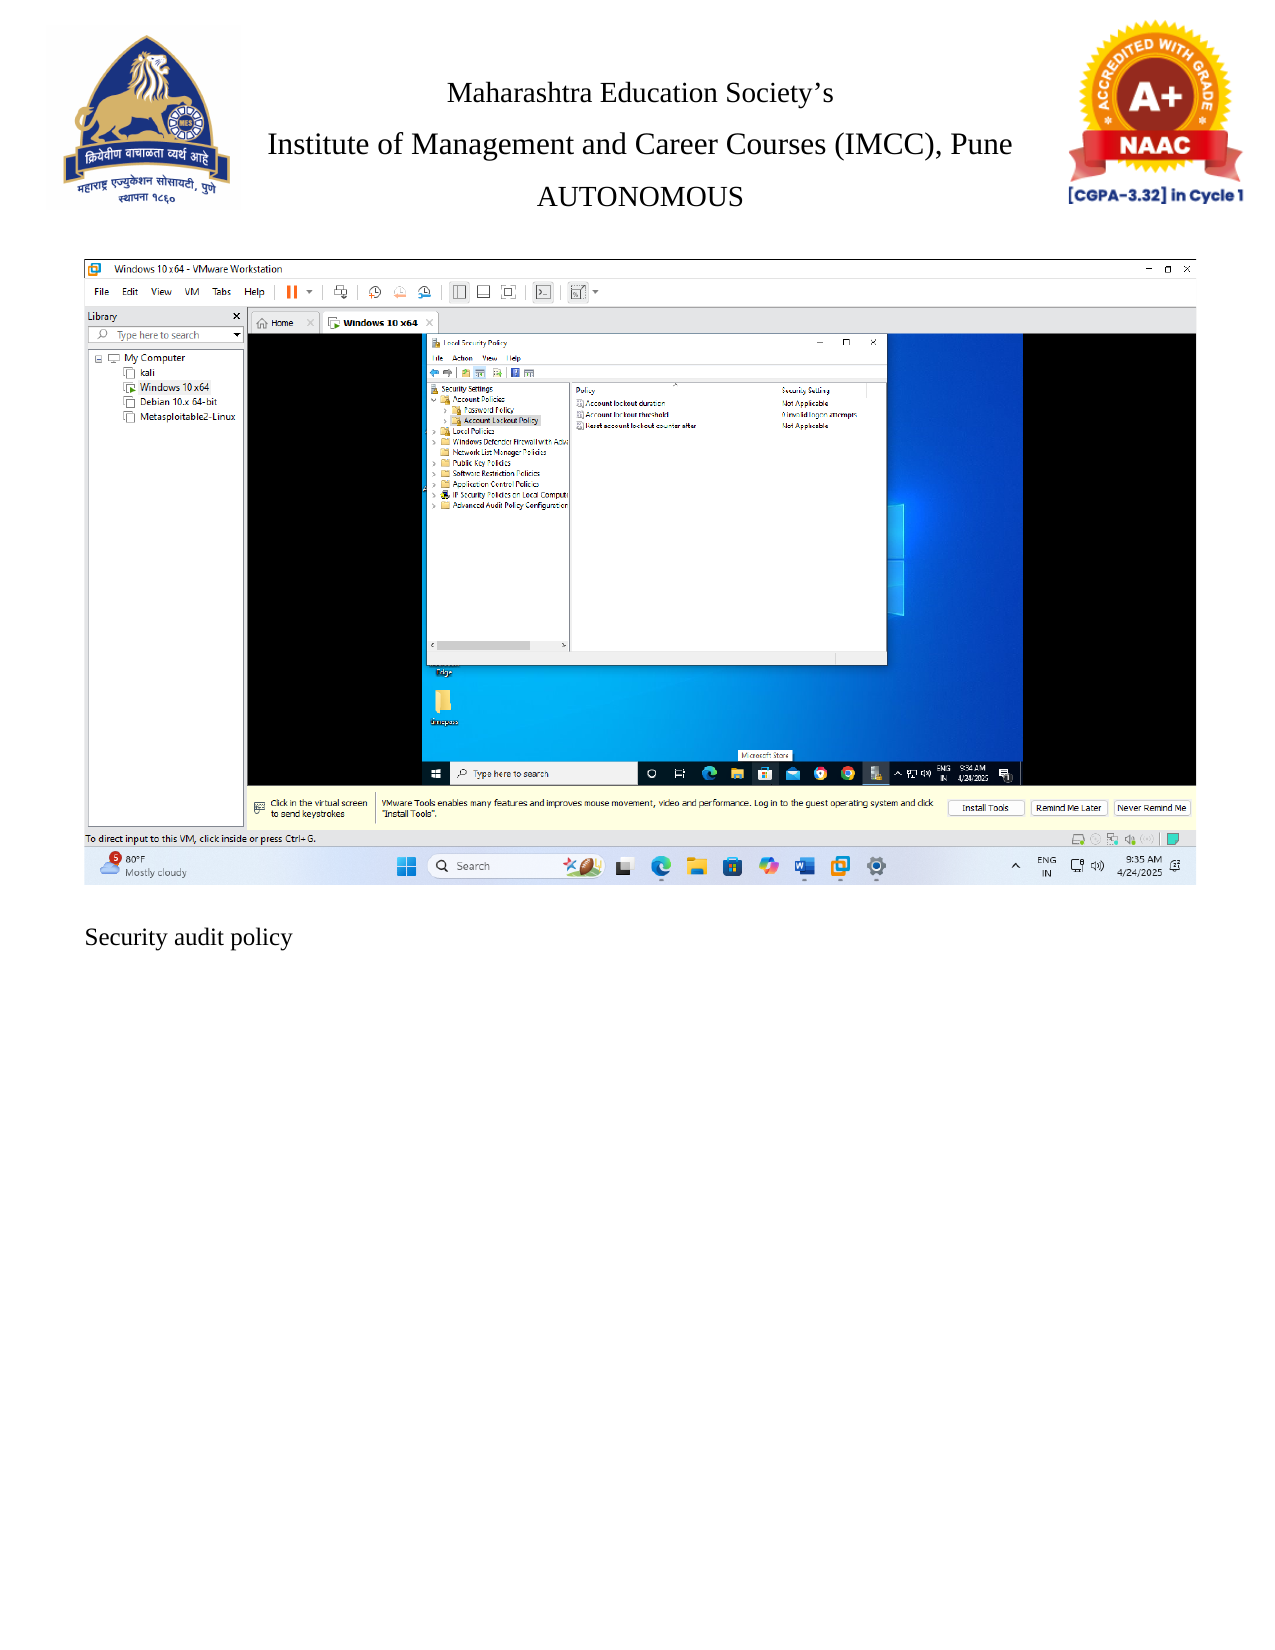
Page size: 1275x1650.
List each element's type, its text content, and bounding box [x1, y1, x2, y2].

text Security audit policy [84, 922, 1196, 950]
picture [1068, 18, 1248, 204]
picture [45, 25, 241, 210]
picture [84, 259, 1197, 885]
